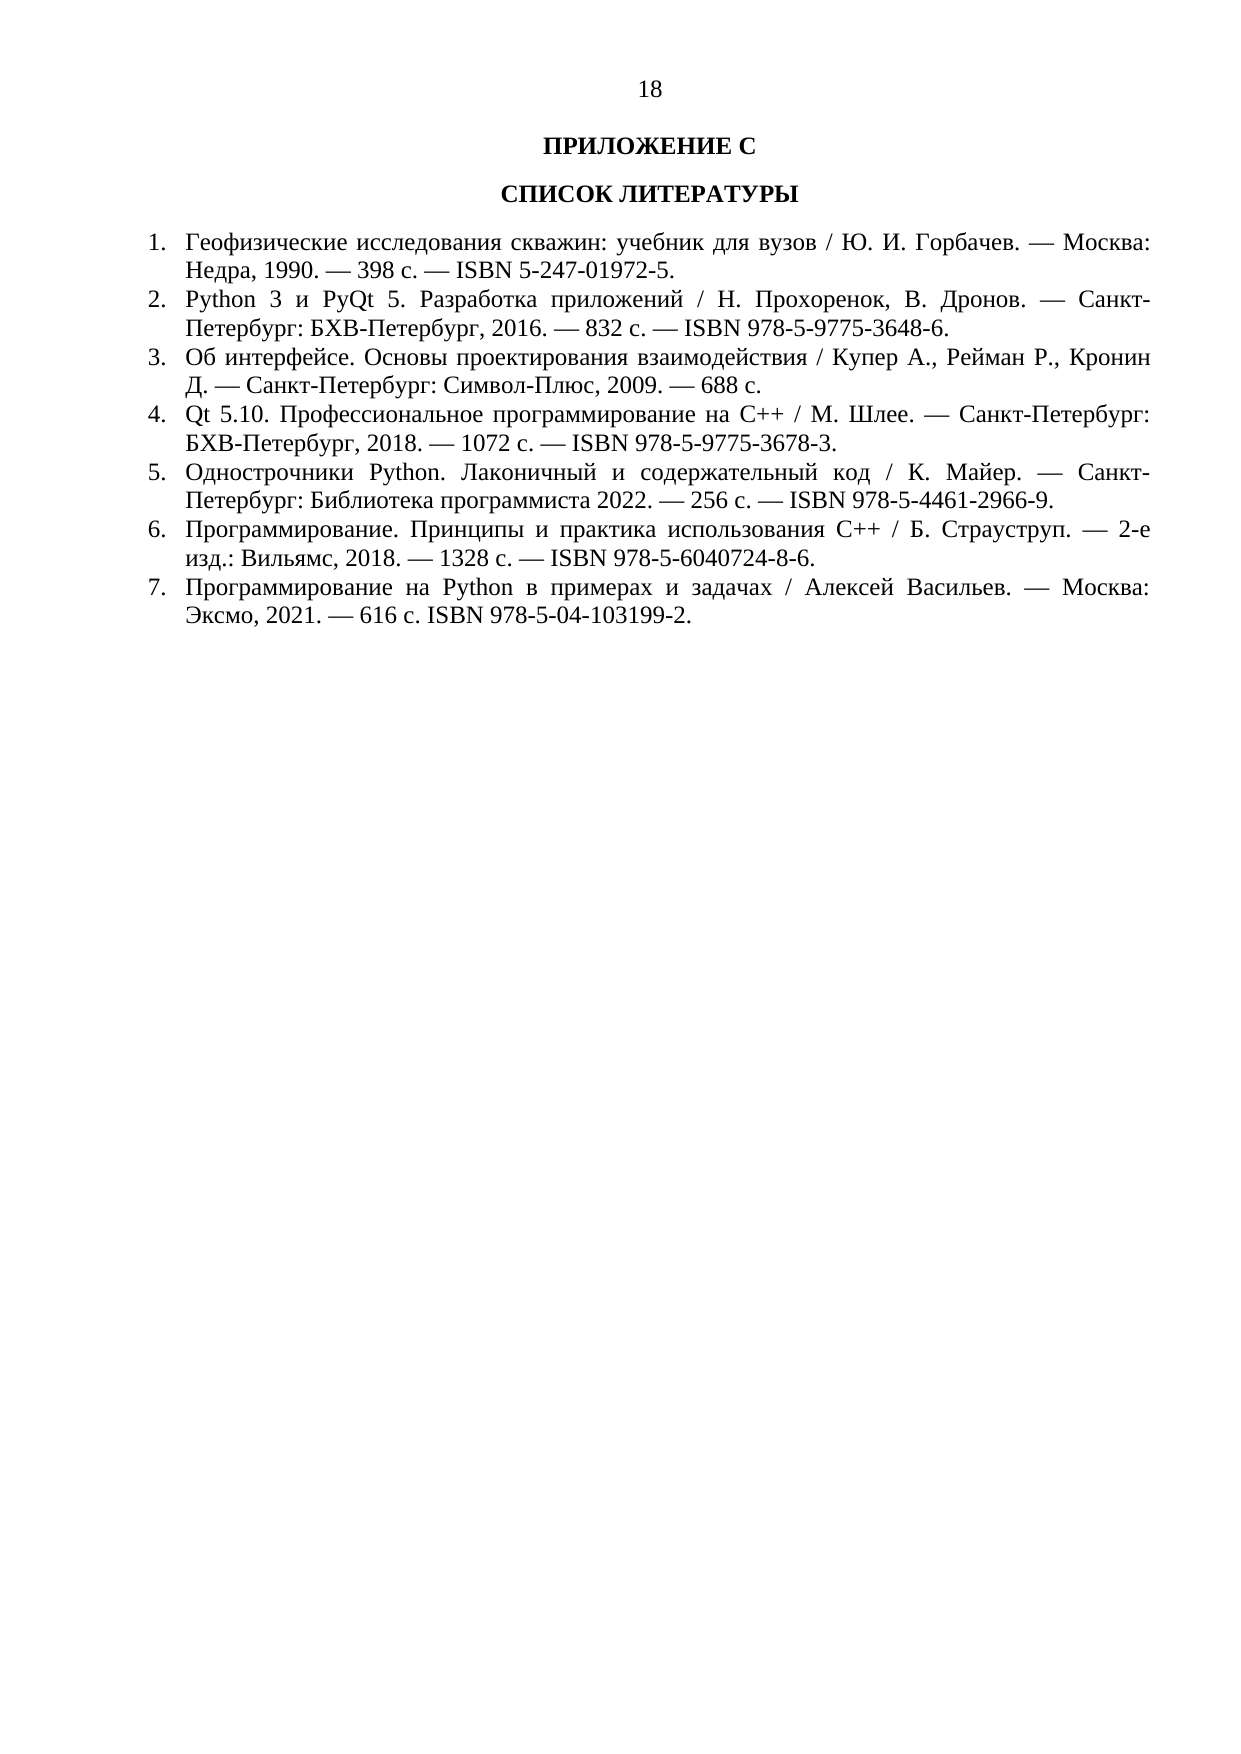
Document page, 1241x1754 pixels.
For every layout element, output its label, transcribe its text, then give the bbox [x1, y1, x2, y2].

list Qt 5.10. Профессиональное программирование на С++ / М. Шлее. — Санкт-Петербург: БХВ-Петербург, 2018. — 1072 с. — ISBN 978-5-9775-3678-3. [148, 399, 1152, 457]
list Python 3 и PyQt 5. Разработка приложений / Н. Прохоренок, В. Дронов. — Санкт-Петербург: БХВ-Петербург, 2016. — 832 с. — ISBN 978-5-9775-3648-6. [148, 284, 1152, 342]
list Об интерфейсе. Основы проектирования взаимодействия / Купер А., Рейман Р., Кронин Д. — Санкт-Петербург: Символ-Плюс, 2009. — 688 с. [148, 342, 1152, 399]
list Геофизические исследования скважин: учебник для вузов / Ю. И. Горбачев. — Москва: Недра, 1990. — 398 с. — ISBN 5-247-01972-5. [148, 227, 1152, 284]
list Программирование. Принципы и практика использования C++ / Б. Страуструп. — 2-е изд.: Вильямс, 2018. — 1328 с. — ISBN 978-5-6040724-8-6. [148, 514, 1152, 572]
text СПИСОК ЛИТЕРАТУРЫ [148, 179, 1152, 208]
list Однострочники Python. Лаконичный и содержательный код / К. Майер. — Санкт-Петербург: Библиотека программиста 2022. — 256 с. — ISBN 978-5-4461-2966-9. [148, 457, 1152, 514]
text ПРИЛОЖЕНИЕ C [148, 131, 1152, 160]
list Программирование на Python в примерах и задачах / Алексей Васильев. — Москва: Эксмо, 2021. — 616 с. ISBN 978-5-04-103199-2. [148, 572, 1152, 629]
